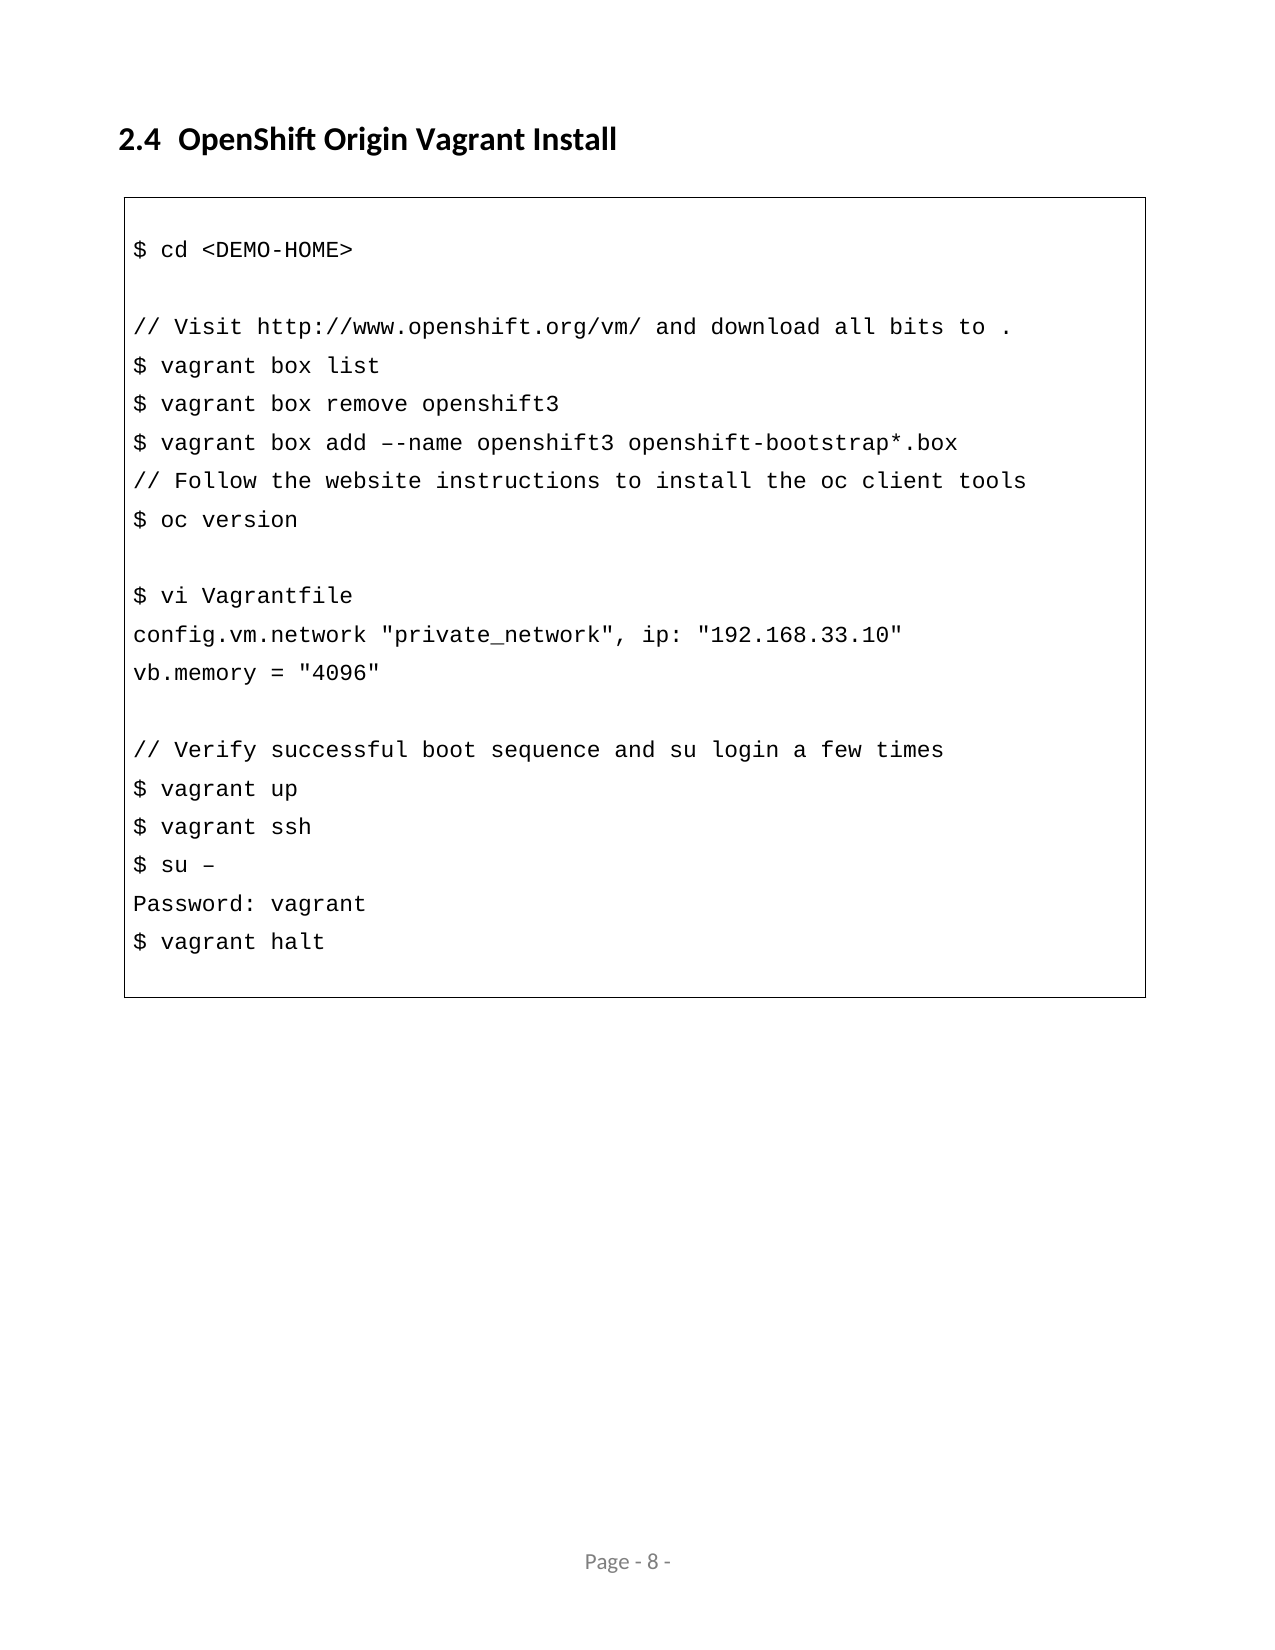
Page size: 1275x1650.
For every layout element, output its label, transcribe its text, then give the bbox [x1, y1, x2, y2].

list $ su – [125, 851, 1145, 880]
list $ vagrant box list [125, 351, 1145, 380]
list config.vm.network "private_network", ip: "192.168.33.10" [125, 620, 1145, 649]
list $ vagrant box remove openshift3 [125, 389, 1145, 418]
list $ cd <DEMO-HOME> [125, 236, 1145, 265]
list $ vagrant up [125, 774, 1145, 803]
list $ oc version [125, 505, 1145, 534]
subtitle OpenShift Origin Vagrant Install [118, 118, 1137, 159]
list $ vi Vagrantfile [125, 582, 1145, 611]
list $ vagrant ssh [125, 812, 1145, 841]
list // Follow the website instructions to install the oc client tools [125, 466, 1145, 495]
list $ vagrant box add –-name openshift3 openshift-bootstrap*.box [125, 428, 1145, 457]
list Password: vagrant [125, 889, 1145, 918]
list // Verify successful boot sequence and su login a few times [125, 735, 1145, 764]
list $ vagrant halt [125, 928, 1145, 957]
list vb.memory = "4096" [125, 658, 1145, 688]
list // Visit http://www.openshift.org/vm/ and download all bits to . [125, 313, 1145, 342]
